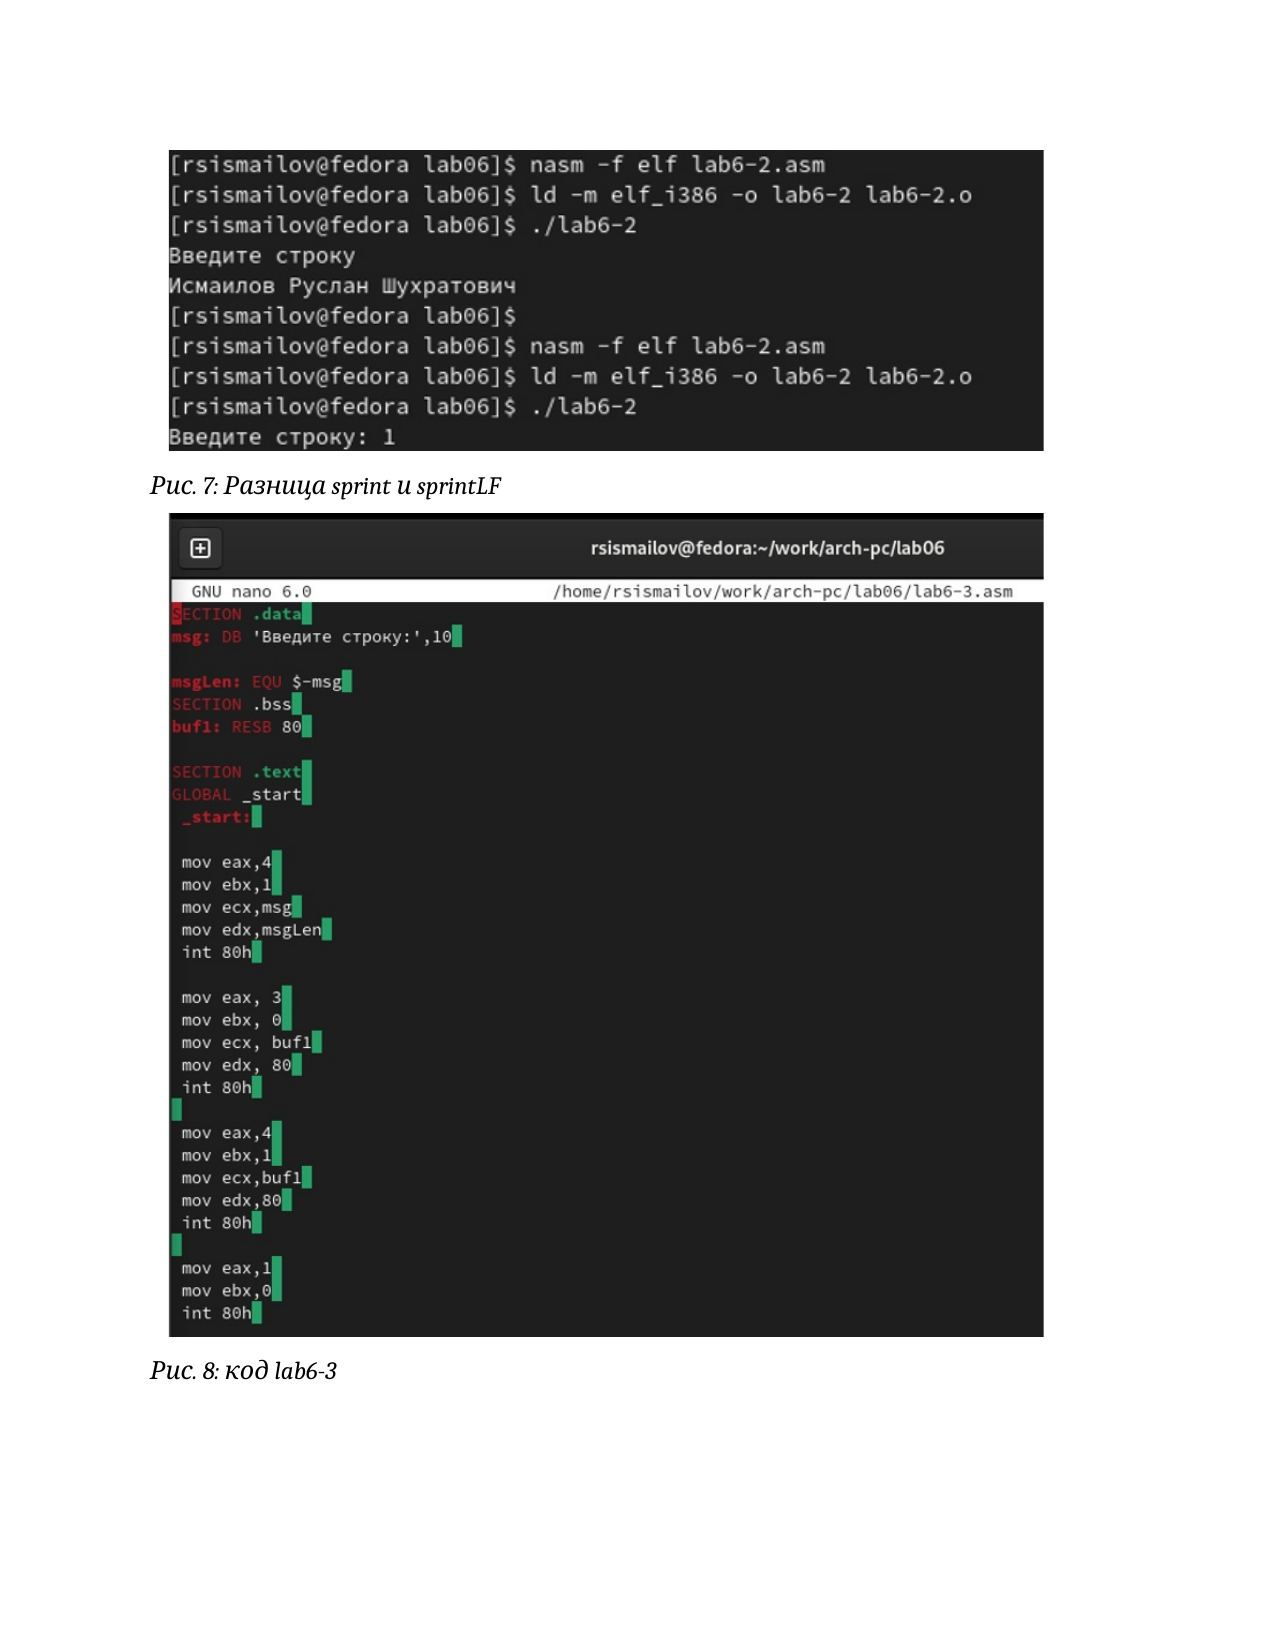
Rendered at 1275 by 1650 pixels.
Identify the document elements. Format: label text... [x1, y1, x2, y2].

picture [168, 513, 1044, 1337]
text Рис. 8: код lab6-3 [150, 1357, 1125, 1386]
text Рис. 7: Разница sprint и sprintLF [150, 472, 1125, 501]
picture [168, 150, 1044, 451]
